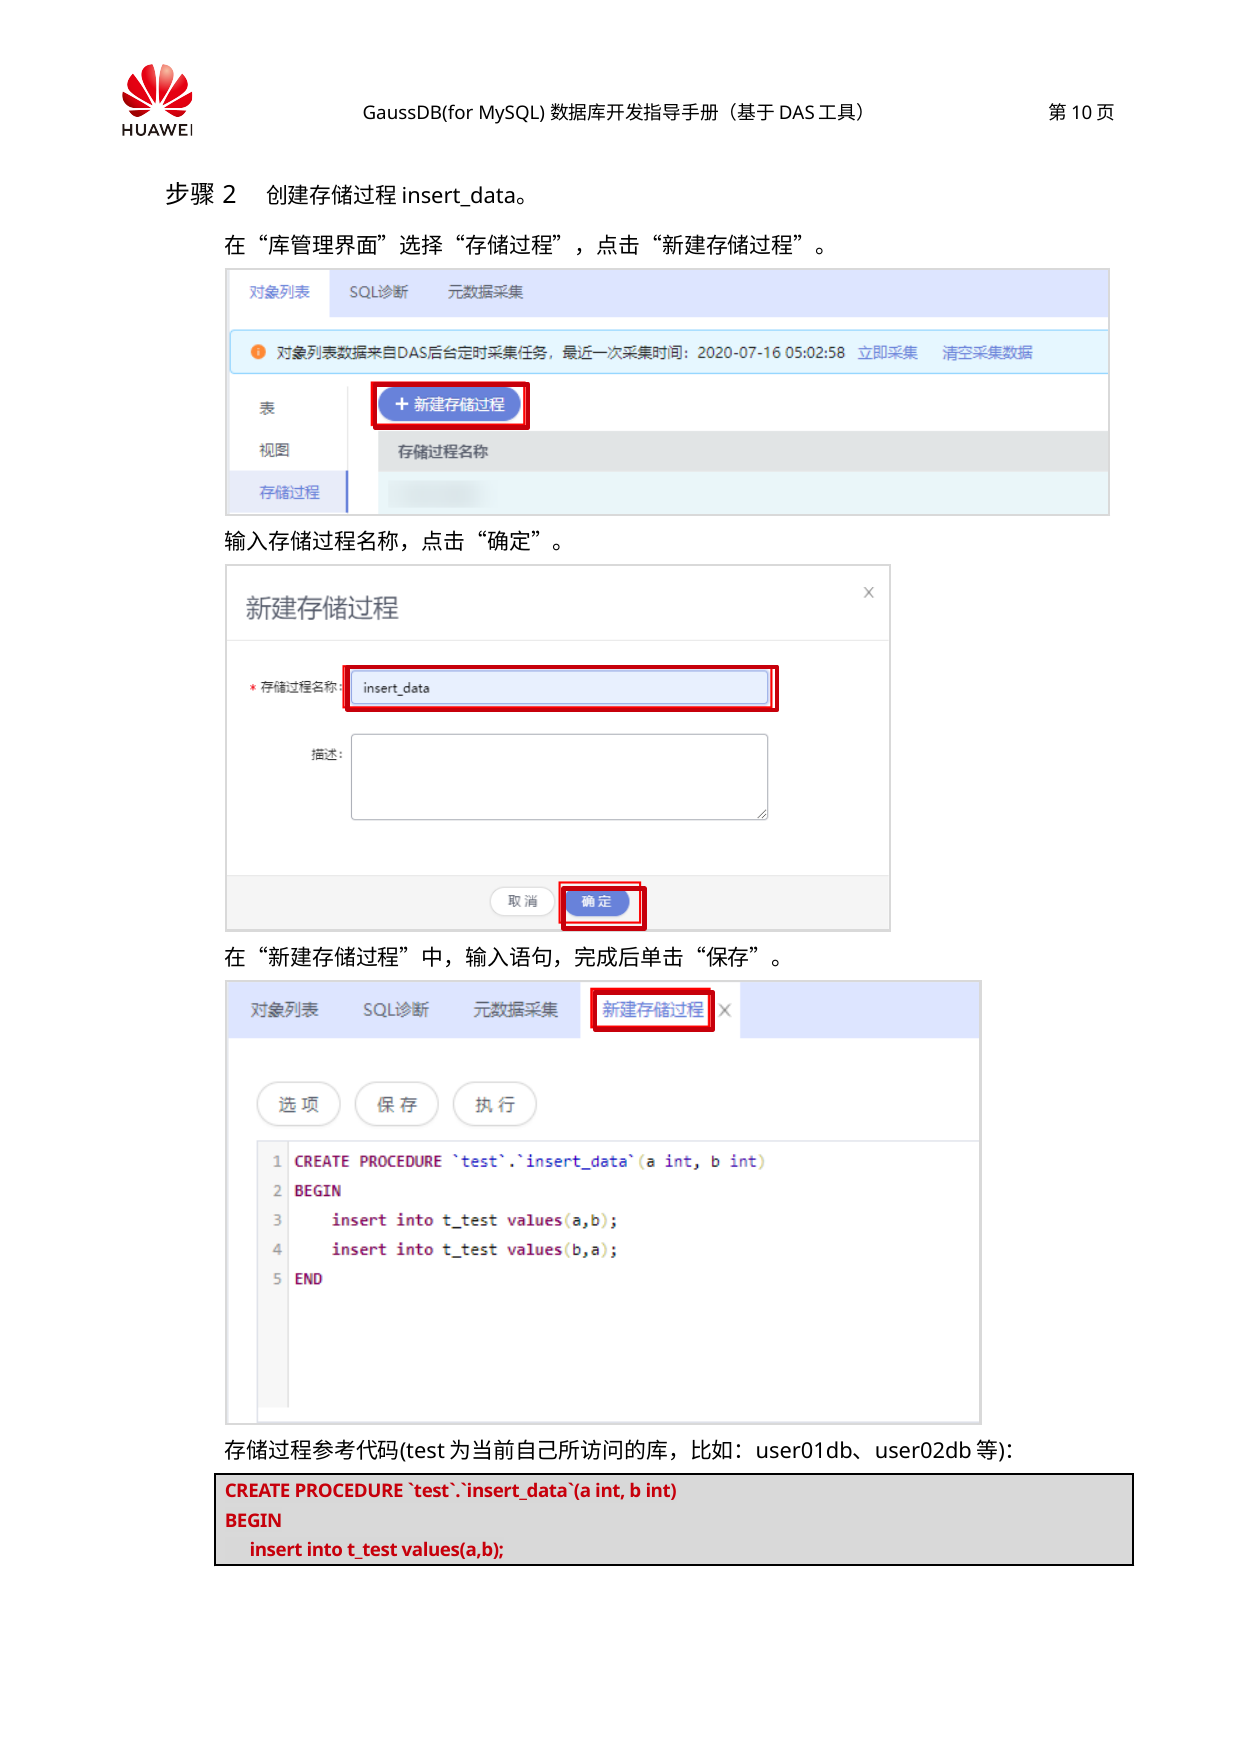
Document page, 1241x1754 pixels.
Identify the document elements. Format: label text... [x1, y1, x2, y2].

picture [227, 270, 1108, 514]
text 创建存储过程insert_data。 [236, 177, 1122, 211]
picture [227, 566, 889, 929]
text 输入存储过程名称，点击“确定”。 [224, 524, 1122, 556]
picture [227, 982, 979, 1423]
text 在“新建存储过程”中，输入语句，完成后单击“保存”。 [224, 940, 1122, 972]
text insert into t_test values(a,b); [216, 1532, 1132, 1564]
text 存储过程参考代码(test为当前自己所访问的库，比如：user01db、user02db等)： [224, 1433, 1122, 1465]
picture [122, 64, 193, 136]
text CREATE PROCEDURE `test`.`insert_data`(a int, b int) [216, 1475, 1132, 1503]
text 在“库管理界面”选择“存储过程”，点击“新建存储过程”。 [224, 228, 1122, 259]
picture [566, 891, 642, 926]
text BEGIN [216, 1503, 1132, 1532]
